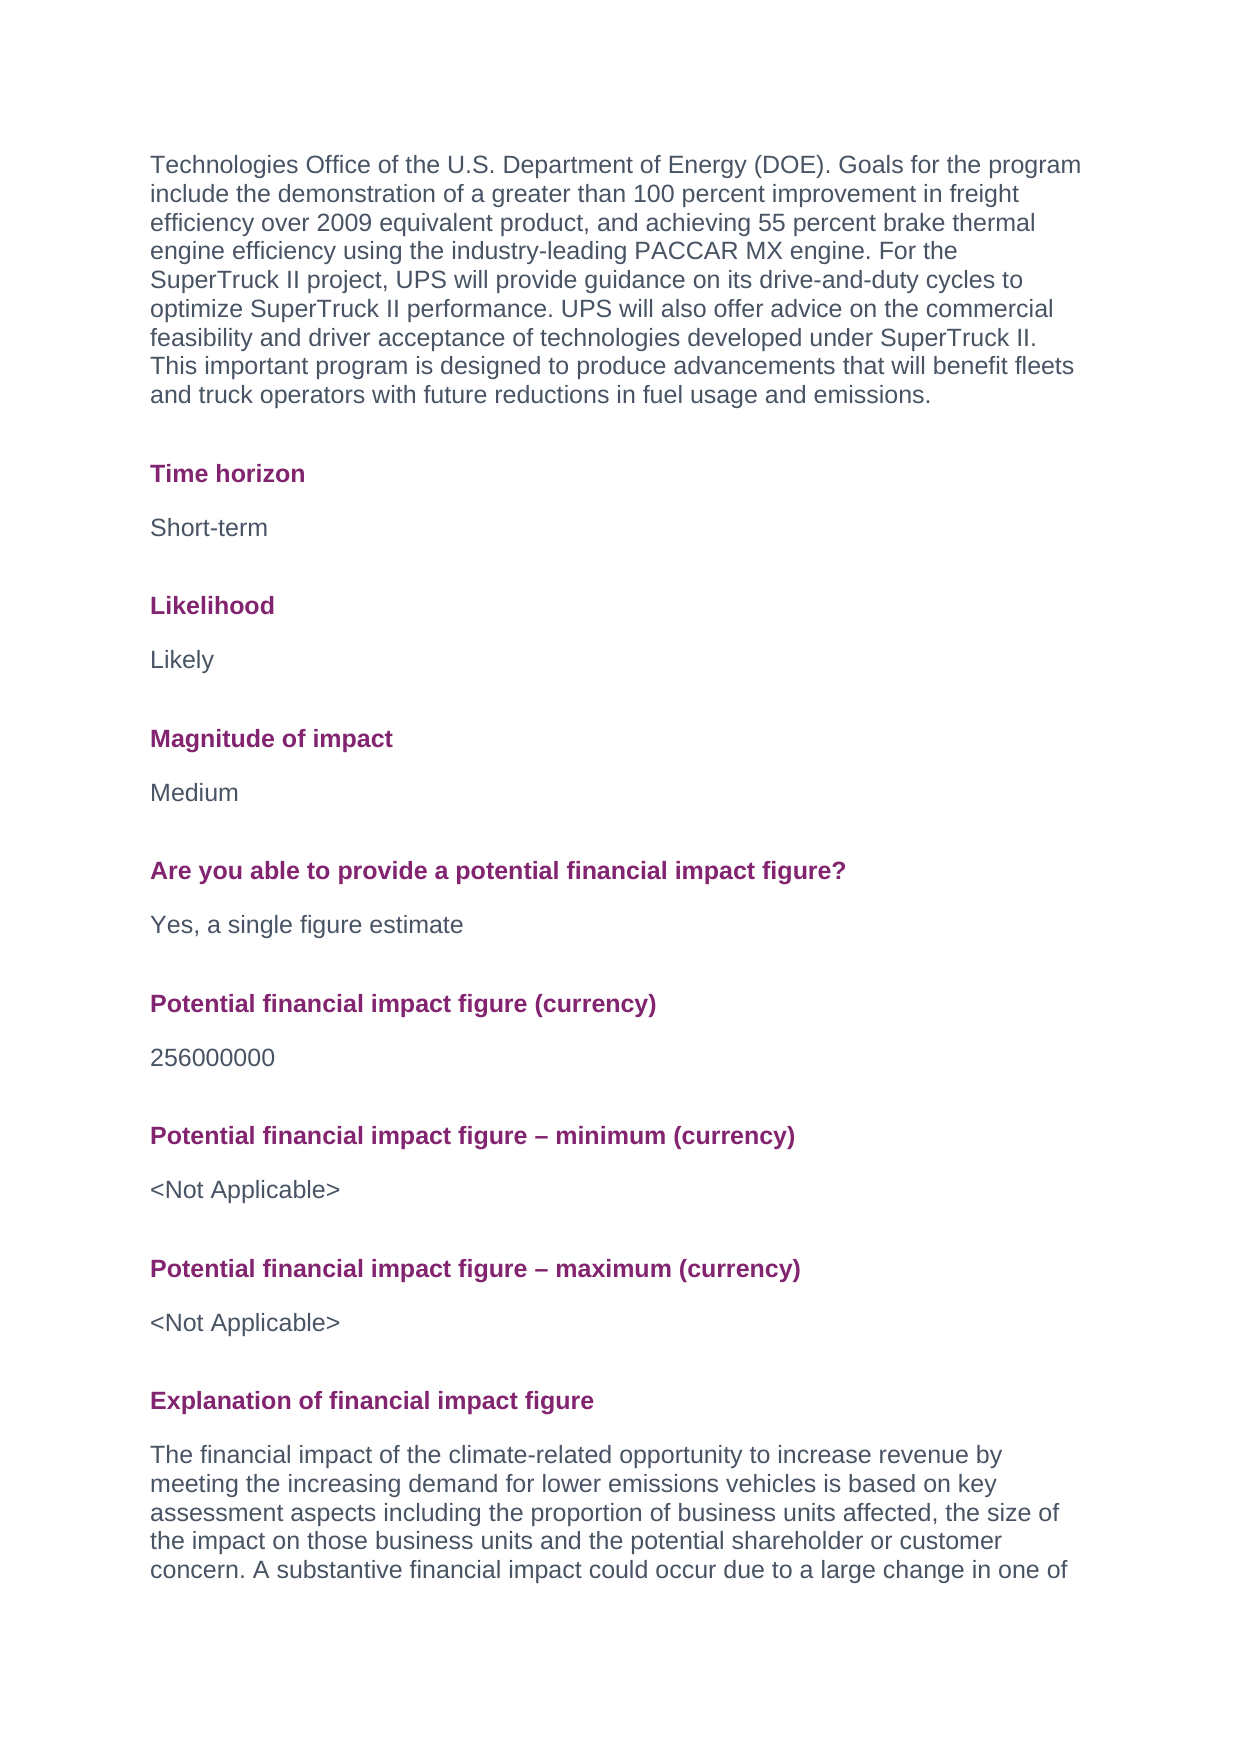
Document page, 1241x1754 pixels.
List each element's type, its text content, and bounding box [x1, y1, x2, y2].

subtitle Magnitude of impact [150, 724, 1090, 752]
text Medium [150, 777, 1090, 806]
subtitle Time horizon [150, 459, 1090, 487]
text Likely [150, 645, 1090, 674]
subtitle Are you able to provide a potential financial impact figure? [150, 856, 1090, 885]
subtitle Explanation of financial impact figure [150, 1386, 1090, 1415]
text Yes, a single figure estimate [150, 910, 1090, 939]
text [150, 1440, 1090, 1584]
text Short-term [150, 512, 1090, 541]
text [150, 150, 1090, 409]
text <Not Applicable> [150, 1307, 1090, 1336]
subtitle Likelihood [150, 591, 1090, 620]
subtitle Potential financial impact figure – minimum (currency) [150, 1121, 1090, 1150]
text 256000000 [150, 1042, 1090, 1071]
text <Not Applicable> [150, 1175, 1090, 1204]
subtitle Potential financial impact figure – maximum (currency) [150, 1254, 1090, 1282]
subtitle Potential financial impact figure (currency) [150, 989, 1090, 1017]
